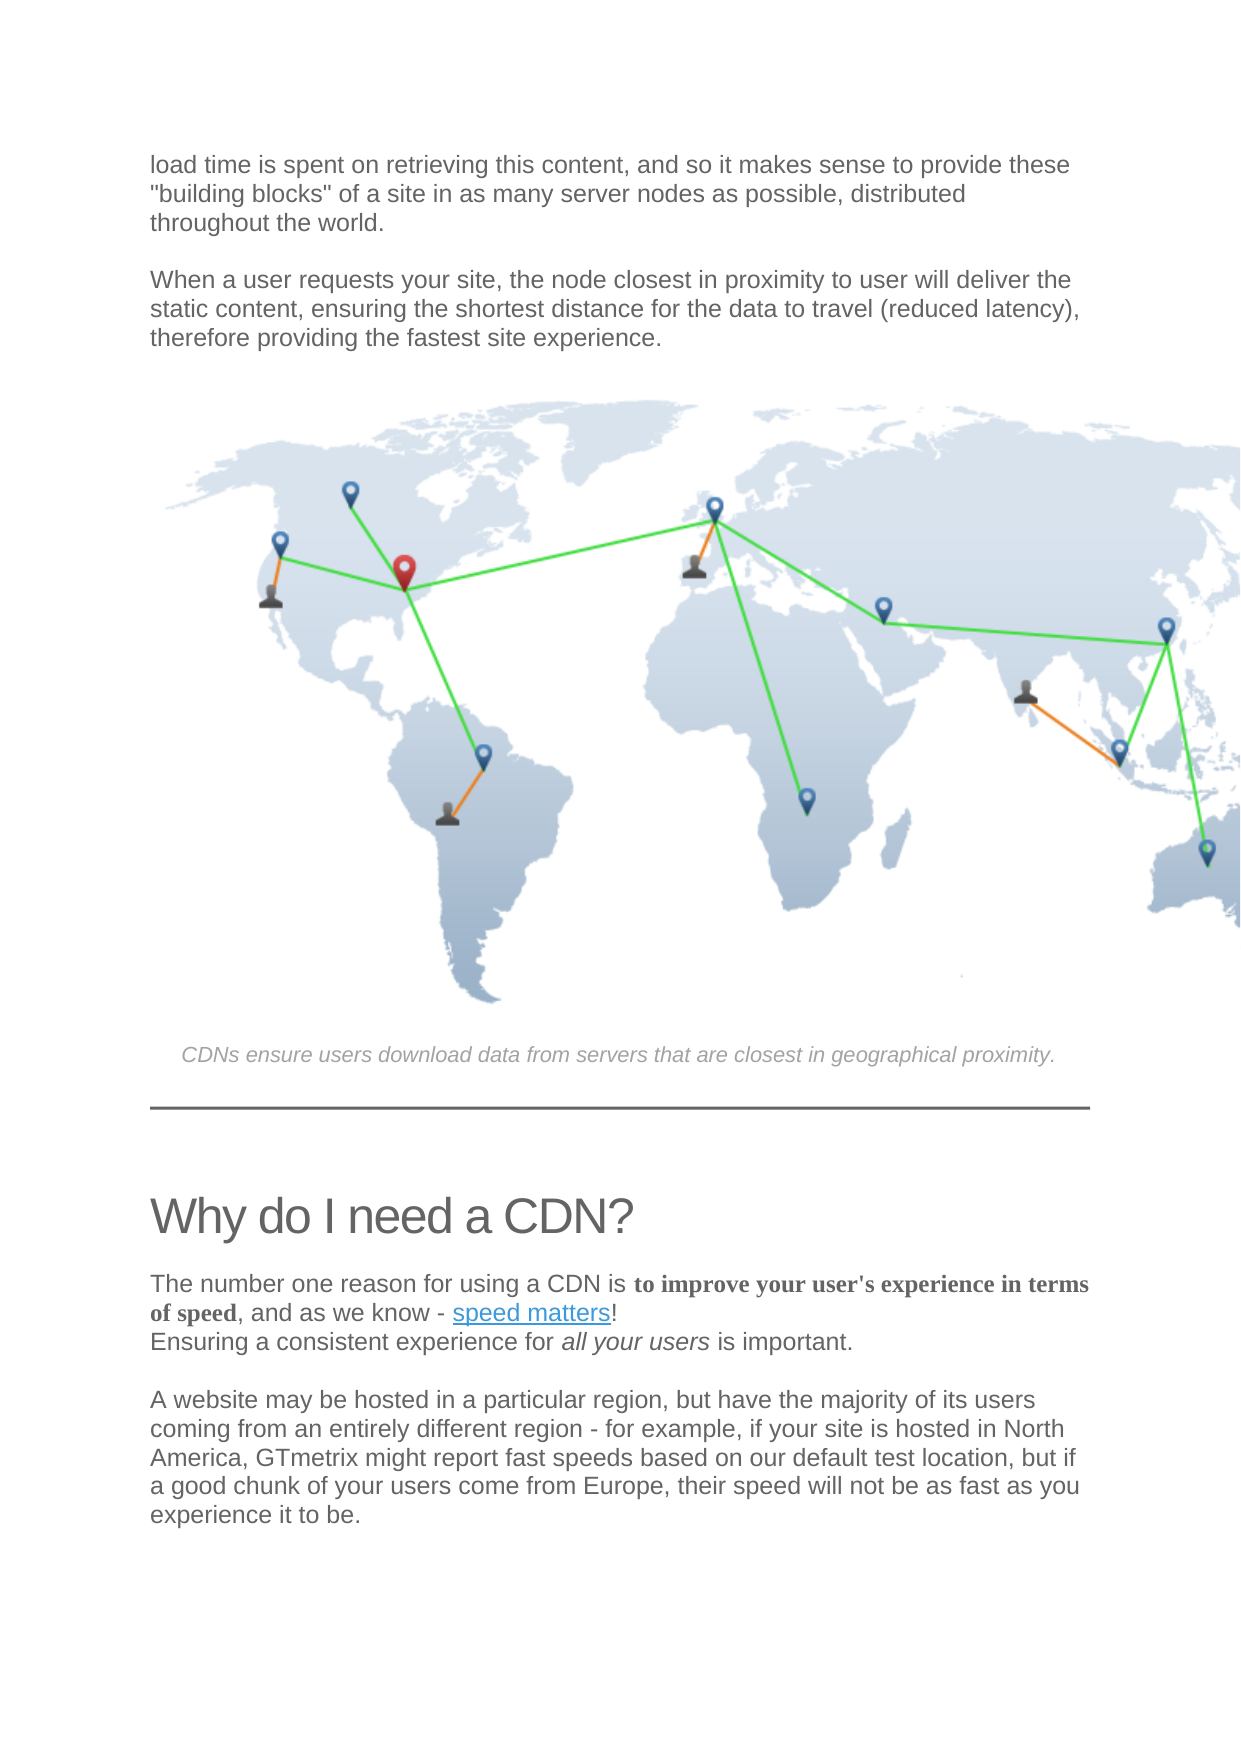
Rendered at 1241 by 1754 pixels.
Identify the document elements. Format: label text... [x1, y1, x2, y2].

subtitle Why do I need a CDN? [150, 1187, 1090, 1244]
picture [150, 380, 1241, 1023]
text A website may be hosted in a particular region, but have the majority of its users coming from an entirely different region - for example, if your site is hosted in North America, GTmetrix might report fast speeds based on our default test location, but if a good chunk of your users come from Europe, their speed will not be as fast as you experience it to be. [150, 1385, 1090, 1529]
text Ensuring a consistent experience for all your users is important. [150, 1327, 1090, 1356]
text CDNs ensure users download data from servers that are closest in geographical proximity. [150, 1042, 1090, 1067]
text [150, 150, 1090, 236]
text The number one reason for using a CDN is to improve your user's experience in terms of speed, and as we know - speed matters! [150, 1269, 1090, 1327]
text When a user requests your site, the node closest in proximity to user will deliver the static content, ensuring the shortest distance for the data to travel (reduced latency), therefore providing the fastest site experience. [150, 265, 1090, 352]
